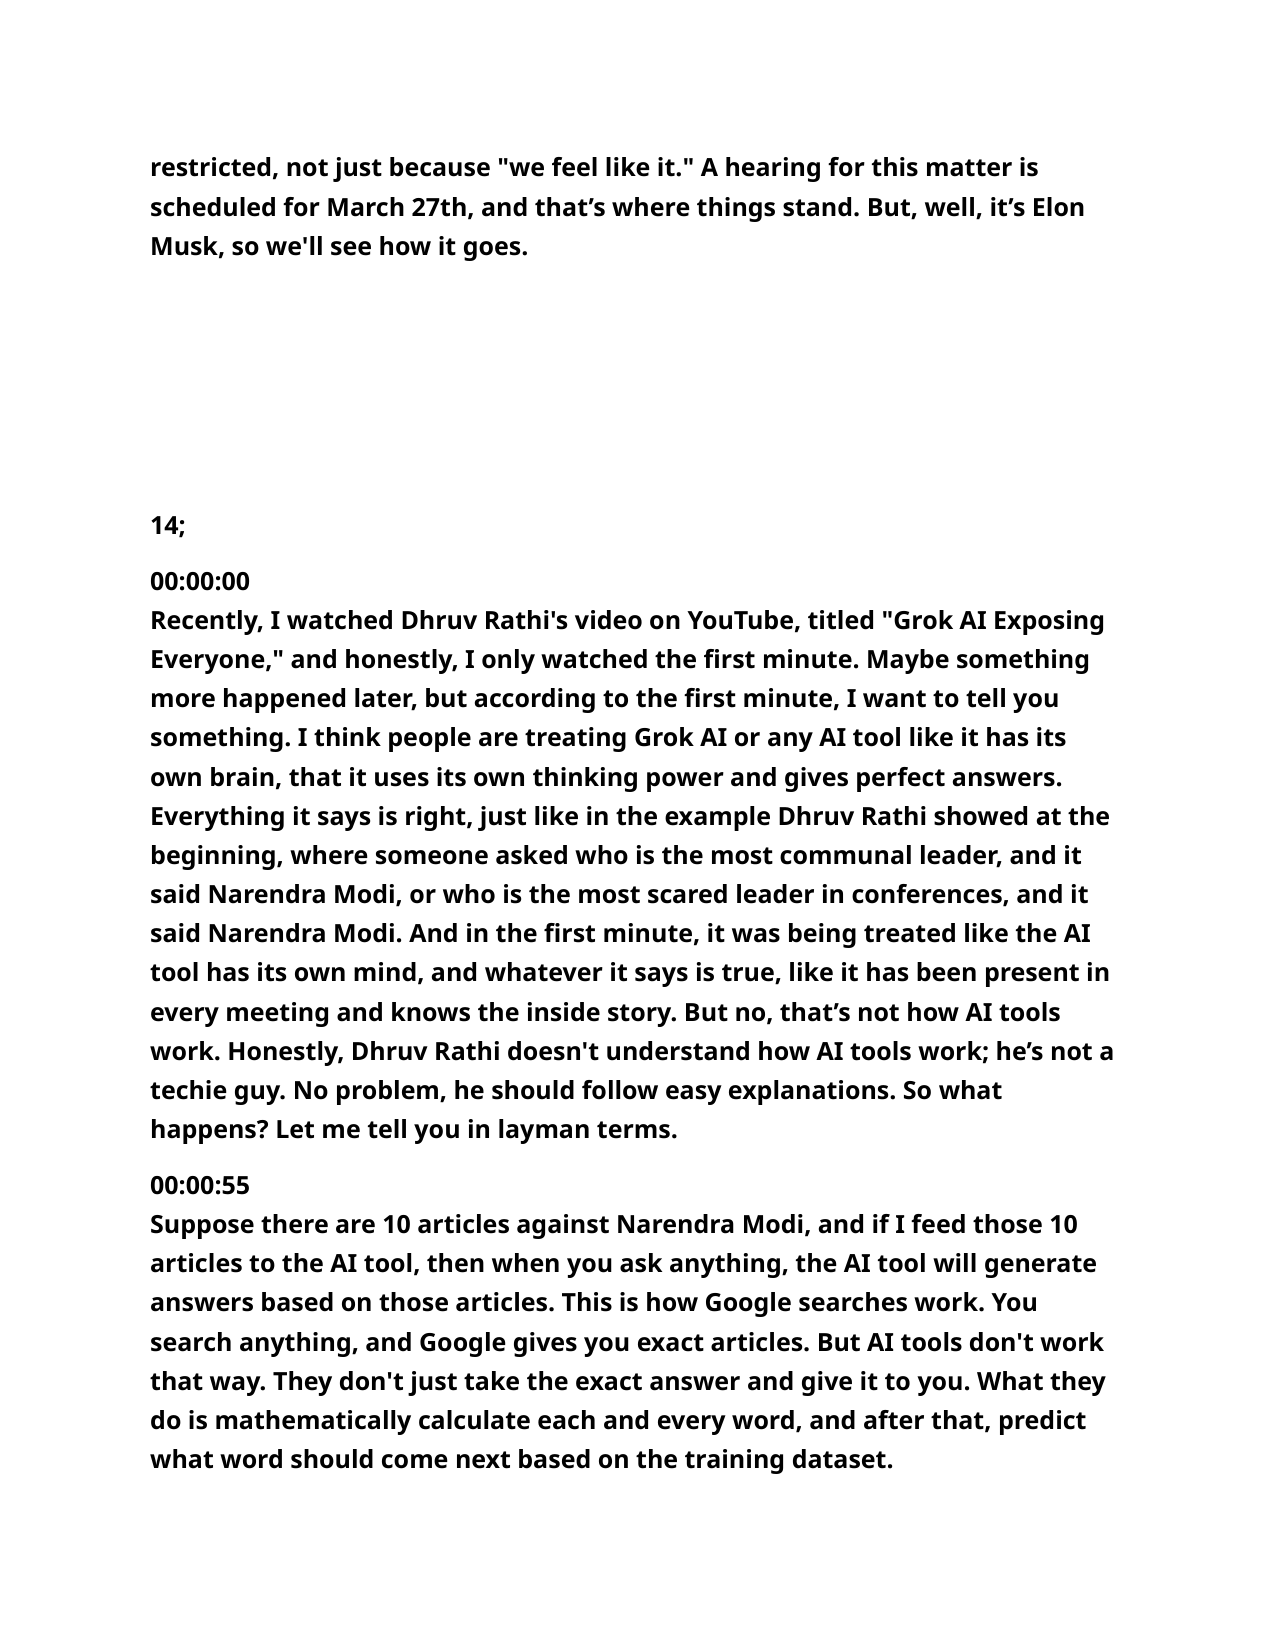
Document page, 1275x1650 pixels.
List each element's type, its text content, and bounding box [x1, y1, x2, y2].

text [150, 150, 1125, 262]
text 00:00:55 Suppose there are 10 articles against Narendra Modi, and if I feed those 10 articles to the AI tool, then when you ask anything, the AI tool will generate answers based on those articles. This is how Google searches work. You search anything, and Google gives you exact articles. But AI tools don't work that way. They don't just take the exact answer and give it to you. What they do is mathematically calculate each and every word, and after that, predict what word should come next based on the training dataset. [150, 1167, 1125, 1476]
text 00:00:00 Recently, I watched Dhruv Rathi's video on YouTube, titled "Grok AI Exposing Everyone," and honestly, I only watched the first minute. Maybe something more happened later, but according to the first minute, I want to tell you something. I think people are treating Grok AI or any AI tool like it has its own brain, that it uses its own thinking power and gives perfect answers. Everything it says is right, just like in the example Dhruv Rathi showed at the beginning, where someone asked who is the most communal leader, and it said Narendra Modi, or who is the most scared leader in conferences, and it said Narendra Modi. And in the first minute, it was being treated like the AI tool has its own mind, and whatever it says is true, like it has been present in every meeting and knows the inside story. But no, that’s not how AI tools work. Honestly, Dhruv Rathi doesn't understand how AI tools work; he’s not a techie guy. No problem, he should follow easy explanations. So what happens? Let me tell you in layman terms. [150, 563, 1125, 1146]
text 14; [150, 507, 1125, 542]
